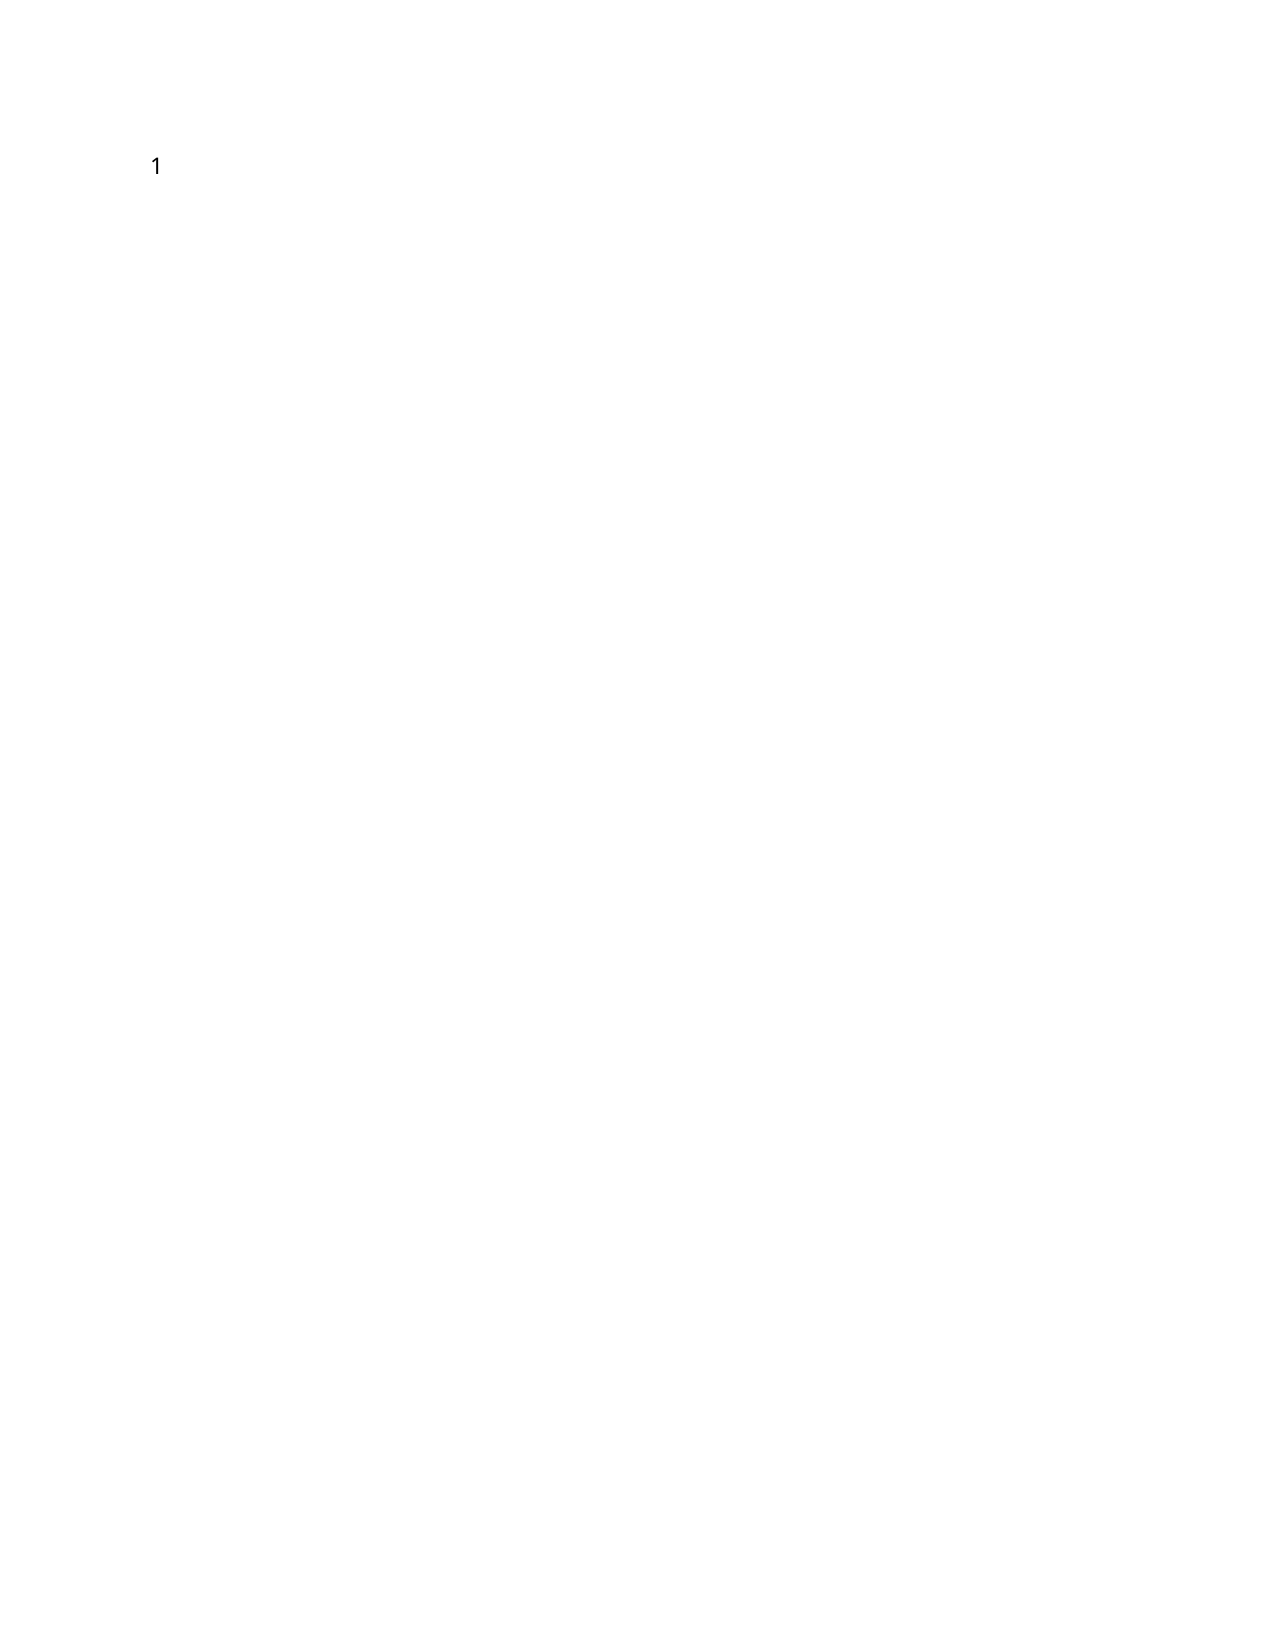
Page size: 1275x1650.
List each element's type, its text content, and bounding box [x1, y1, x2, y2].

text 1 [150, 150, 1125, 181]
